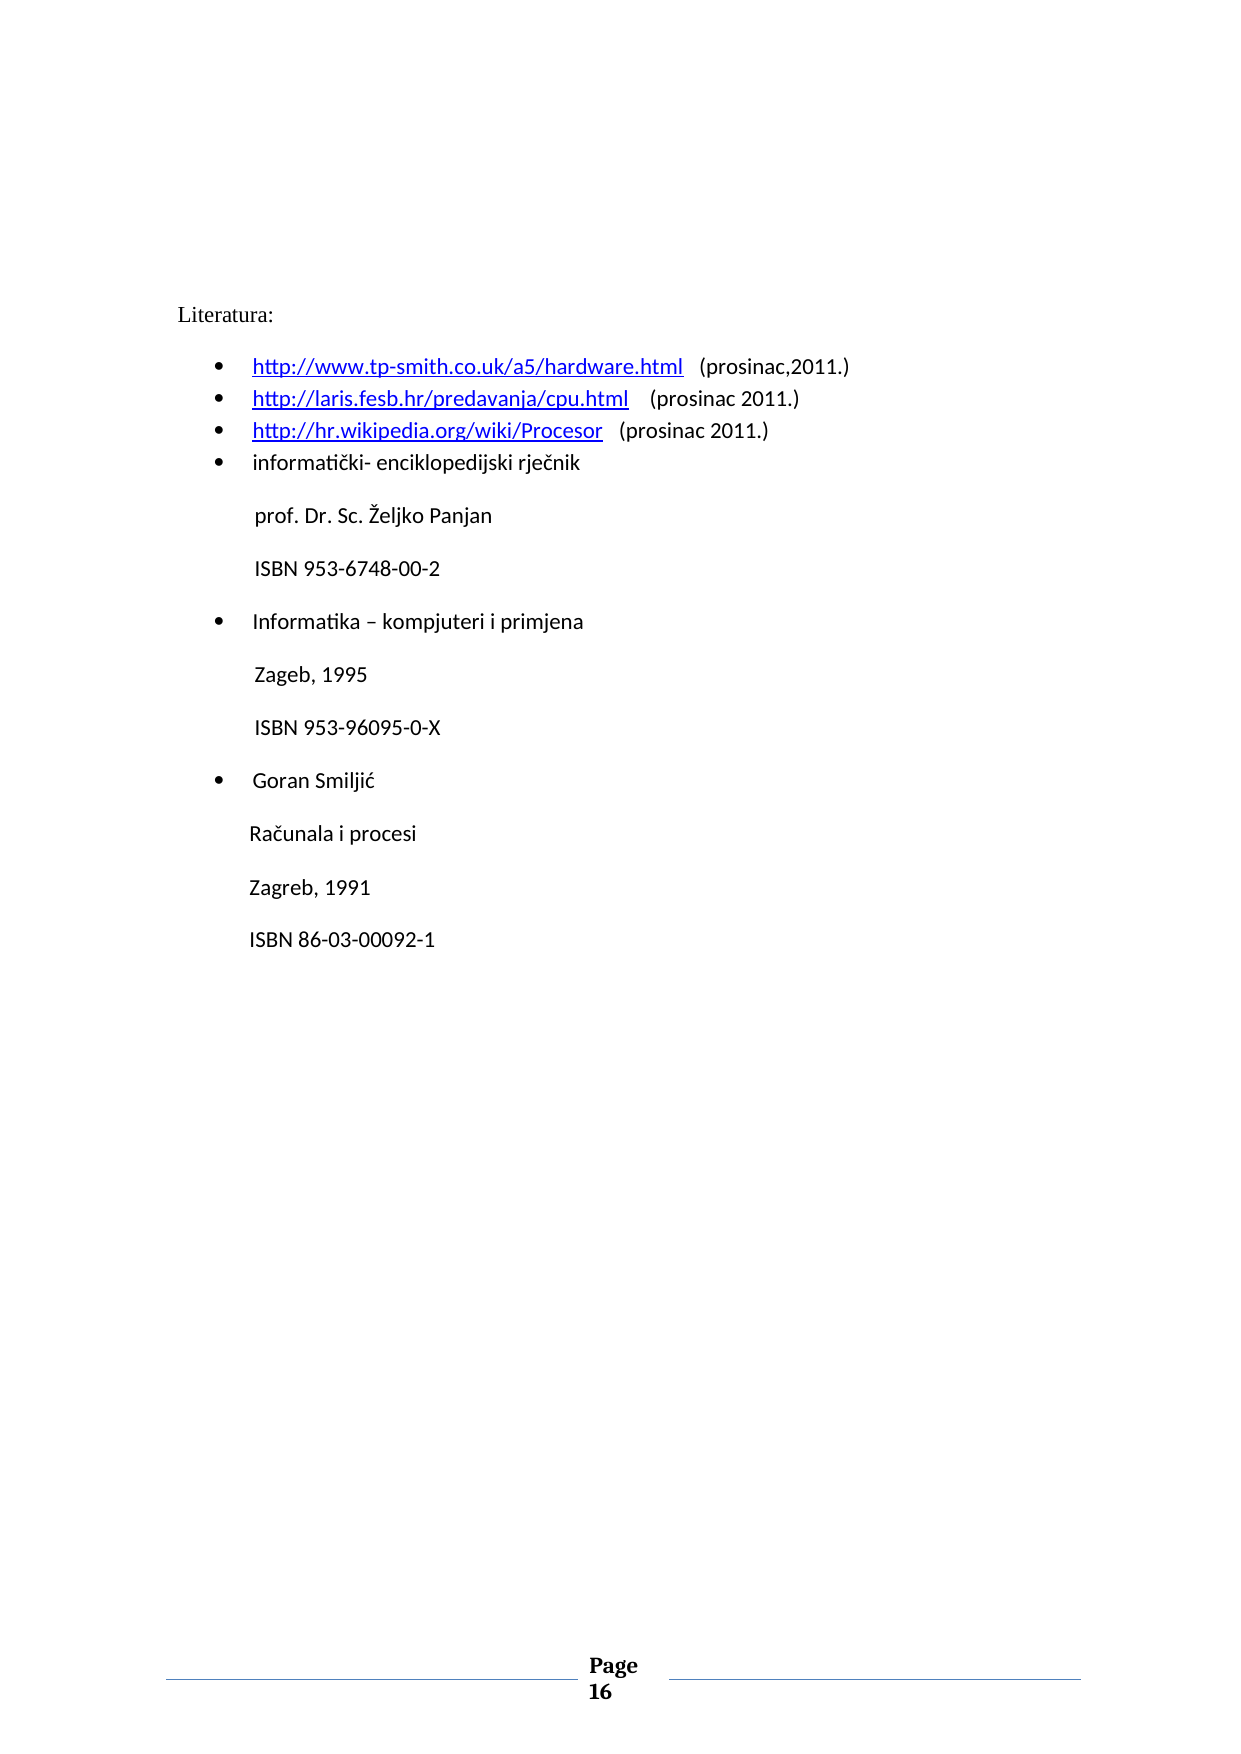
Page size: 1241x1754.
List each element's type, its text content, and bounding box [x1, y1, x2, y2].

text Zageb, 1995 [177, 661, 1092, 688]
list Informatika – kompjuteri i primjena [215, 607, 1092, 636]
text Zagreb, 1991 [177, 873, 1092, 901]
list http://laris.fesb.hr/predavanja/cpu.html (prosinac 2011.) [215, 384, 1092, 412]
list http://www.tp-smith.co.uk/a5/hardware.html (prosinac,2011.) [215, 352, 1092, 380]
list Goran Smiljić [215, 767, 1092, 794]
text Literatura: [177, 301, 1092, 327]
text ISBN 86-03-00092-1 [177, 926, 1092, 954]
text ISBN 953-6748-00-2 [177, 554, 1092, 582]
text Računala i procesi [177, 819, 1092, 848]
list informatički- enciklopedijski rječnik [215, 448, 1092, 476]
text ISBN 953-96095-0-X [177, 713, 1092, 742]
list http://hr.wikipedia.org/wiki/Procesor (prosinac 2011.) [215, 416, 1092, 444]
text prof. Dr. Sc. Željko Panjan [177, 501, 1092, 529]
